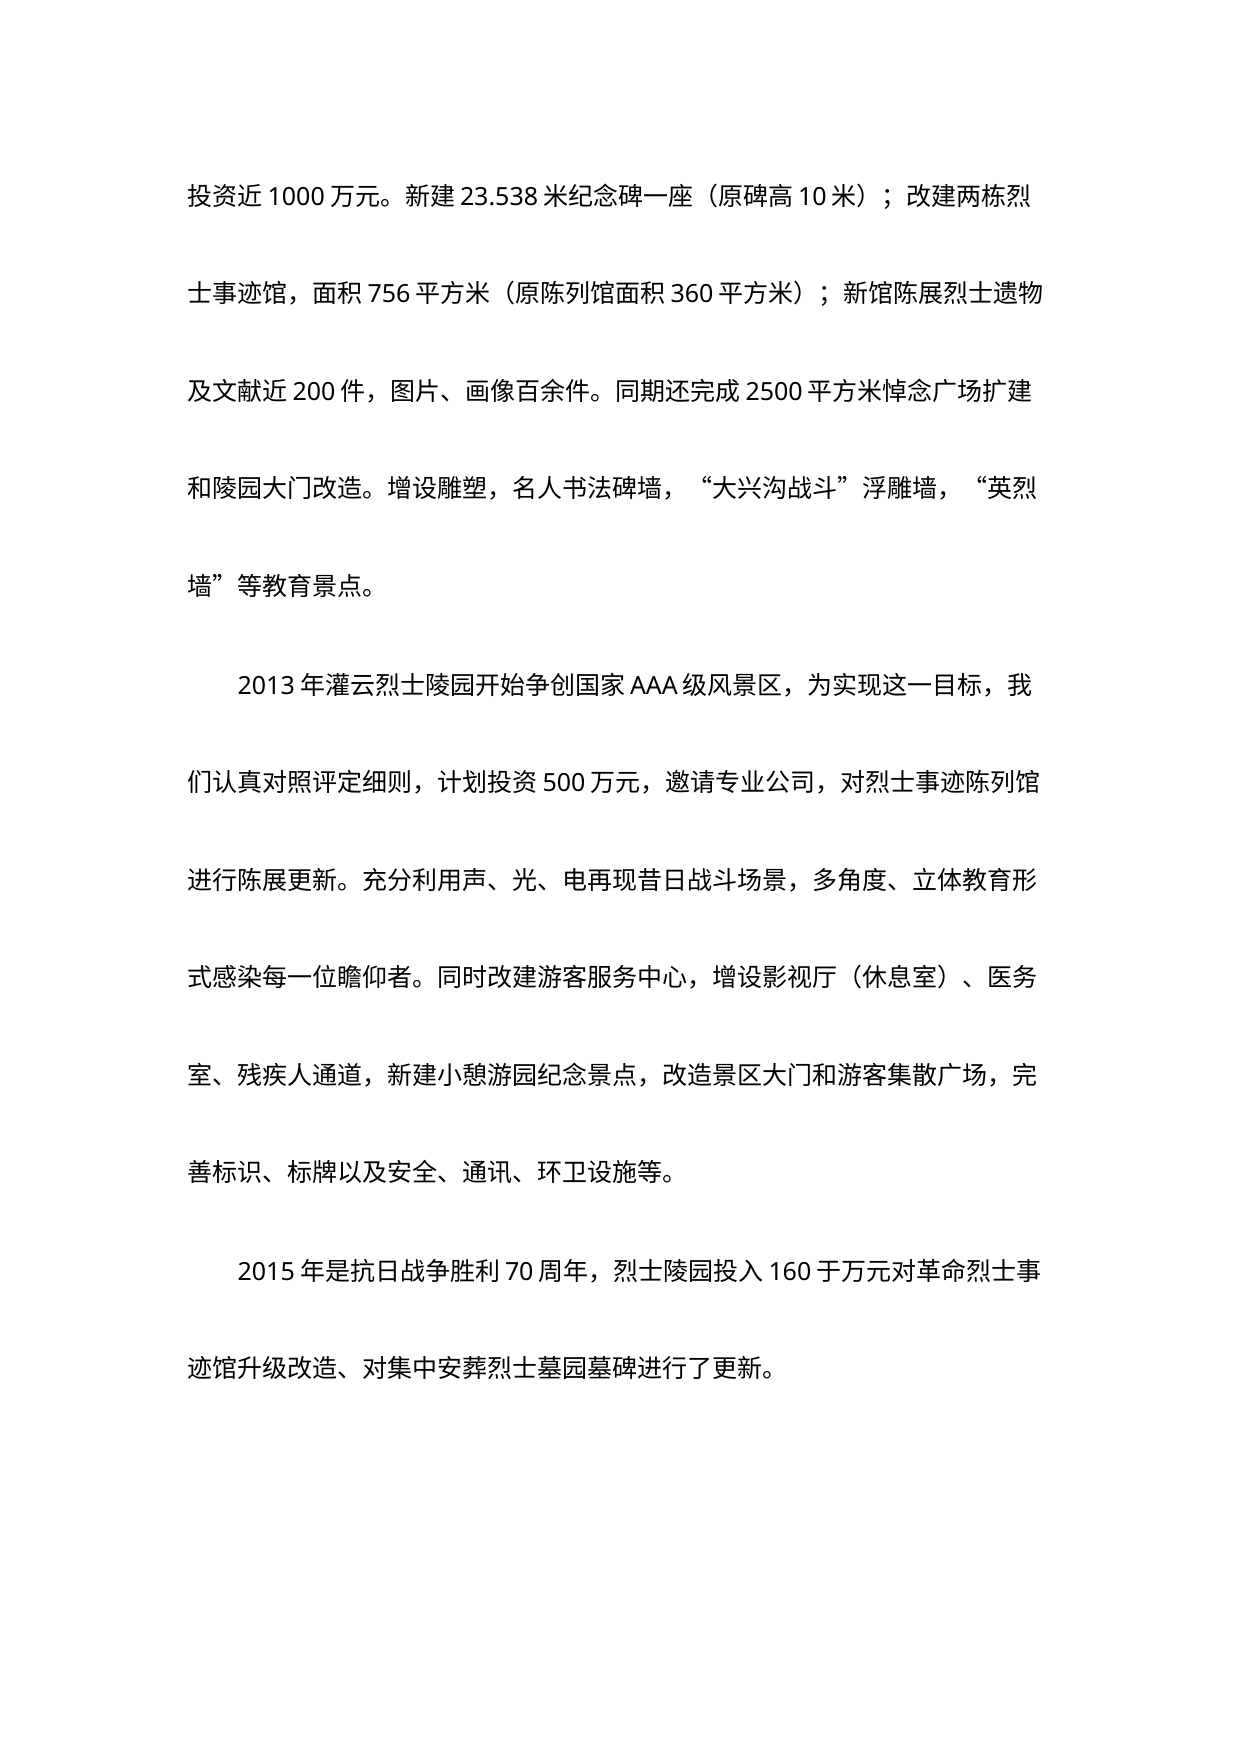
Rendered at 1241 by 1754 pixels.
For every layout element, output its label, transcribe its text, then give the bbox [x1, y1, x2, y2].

text 2013年灌云烈士陵园开始争创国家AAA级风景区，为实现这一目标，我们认真对照评定细则，计划投资500万元，邀请专业公司，对烈士事迹陈列馆进行陈展更新。充分利用声、光、电再现昔日战斗场景，多角度、立体教育形式感染每一位瞻仰者。同时改建游客服务中心，增设影视厅（休息室）、医务室、残疾人通道，新建小憩游园纪念景点，改造景区大门和游客集散广场，完善标识、标牌以及安全、通讯、环卫设施等。 [187, 651, 1053, 1203]
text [187, 162, 1053, 617]
text 2015年是抗日战争胜利70周年，烈士陵园投入160于万元对革命烈士事迹馆升级改造、对集中安葬烈士墓园墓碑进行了更新。 [187, 1237, 1053, 1399]
